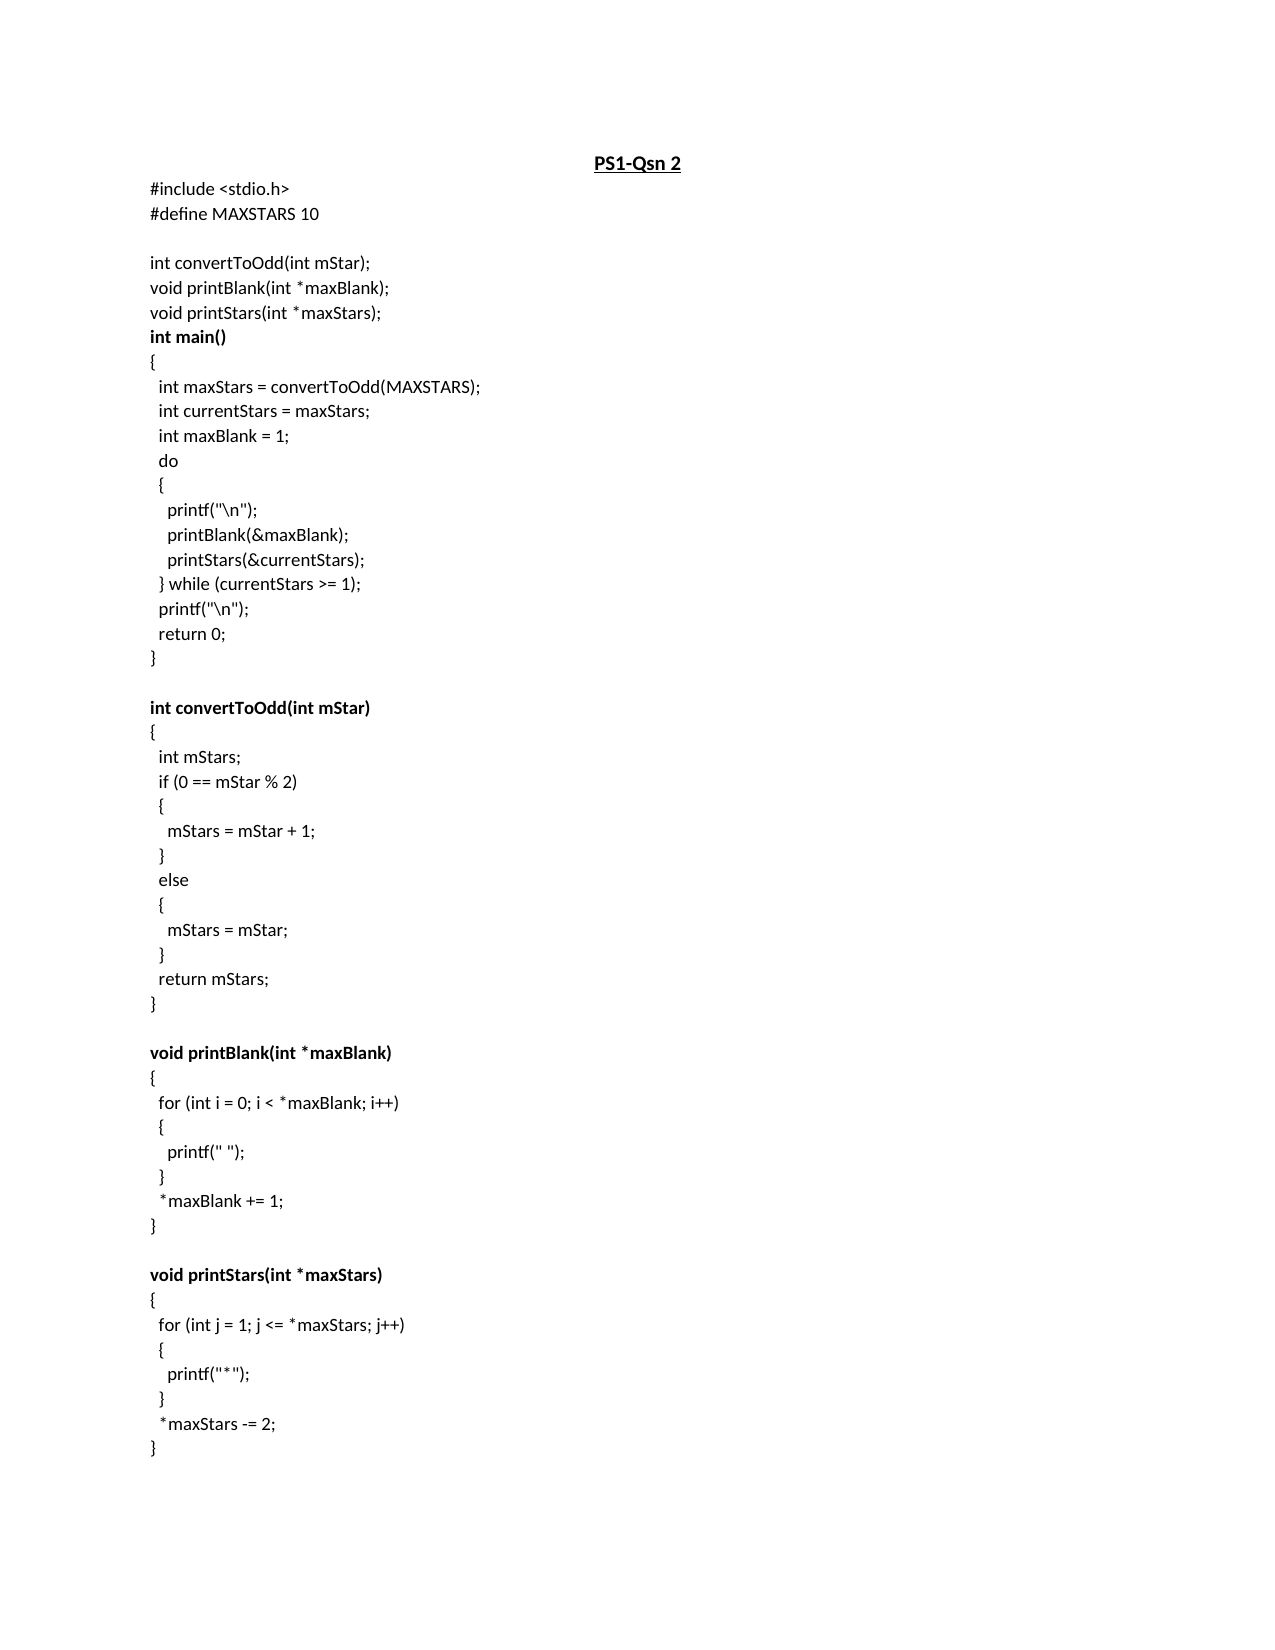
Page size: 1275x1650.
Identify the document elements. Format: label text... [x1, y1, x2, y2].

text #define MAXSTARS 10 [150, 202, 1125, 225]
text int maxStars = convertToOdd(MAXSTARS); [150, 375, 1125, 398]
text } while (currentStars >= 1); [150, 572, 1125, 595]
text printBlank(&maxBlank); [150, 523, 1125, 546]
text printf(" "); [150, 1140, 1125, 1163]
text if (0 == mStar % 2) [150, 770, 1125, 793]
text return 0; [150, 622, 1125, 645]
text int convertToOdd(int mStar) [150, 696, 1125, 719]
text printf("\n"); [150, 597, 1125, 620]
text printf("\n"); [150, 498, 1125, 521]
text void printStars(int *maxStars) [150, 1264, 1125, 1287]
text printStars(&currentStars); [150, 548, 1125, 571]
text void printBlank(int *maxBlank); [150, 276, 1125, 299]
text } [150, 992, 1125, 1015]
text { [150, 1116, 1125, 1138]
text } [150, 1387, 1125, 1410]
text mStars = mStar + 1; [150, 819, 1125, 842]
text { [150, 1066, 1125, 1089]
text int mStars; [150, 745, 1125, 768]
text do [150, 449, 1125, 472]
text { [150, 794, 1125, 817]
text void printStars(int *maxStars); [150, 301, 1125, 324]
text { [150, 350, 1125, 373]
text return mStars; [150, 967, 1125, 990]
text printf("*"); [150, 1362, 1125, 1385]
text { [150, 1338, 1125, 1361]
text { [150, 474, 1125, 497]
text *maxBlank += 1; [150, 1189, 1125, 1212]
text for (int j = 1; j <= *maxStars; j++) [150, 1313, 1125, 1336]
text mStars = mStar; [150, 918, 1125, 941]
text int main() [150, 326, 1125, 348]
text int maxBlank = 1; [150, 424, 1125, 447]
text } [150, 1214, 1125, 1237]
text { [150, 721, 1125, 743]
text else [150, 869, 1125, 892]
text } [150, 646, 1125, 669]
text *maxStars -= 2; [150, 1412, 1125, 1435]
text int convertToOdd(int mStar); [150, 251, 1125, 274]
text PS1-Qsn 2 [150, 150, 1125, 175]
text for (int i = 0; i < *maxBlank; i++) [150, 1091, 1125, 1114]
text { [150, 1288, 1125, 1311]
text void printBlank(int *maxBlank) [150, 1041, 1125, 1064]
text } [150, 1436, 1125, 1459]
text } [150, 943, 1125, 966]
text } [150, 844, 1125, 867]
text { [150, 893, 1125, 916]
text #include <stdio.h> [150, 177, 1125, 200]
text int currentStars = maxStars; [150, 399, 1125, 422]
text } [150, 1165, 1125, 1188]
